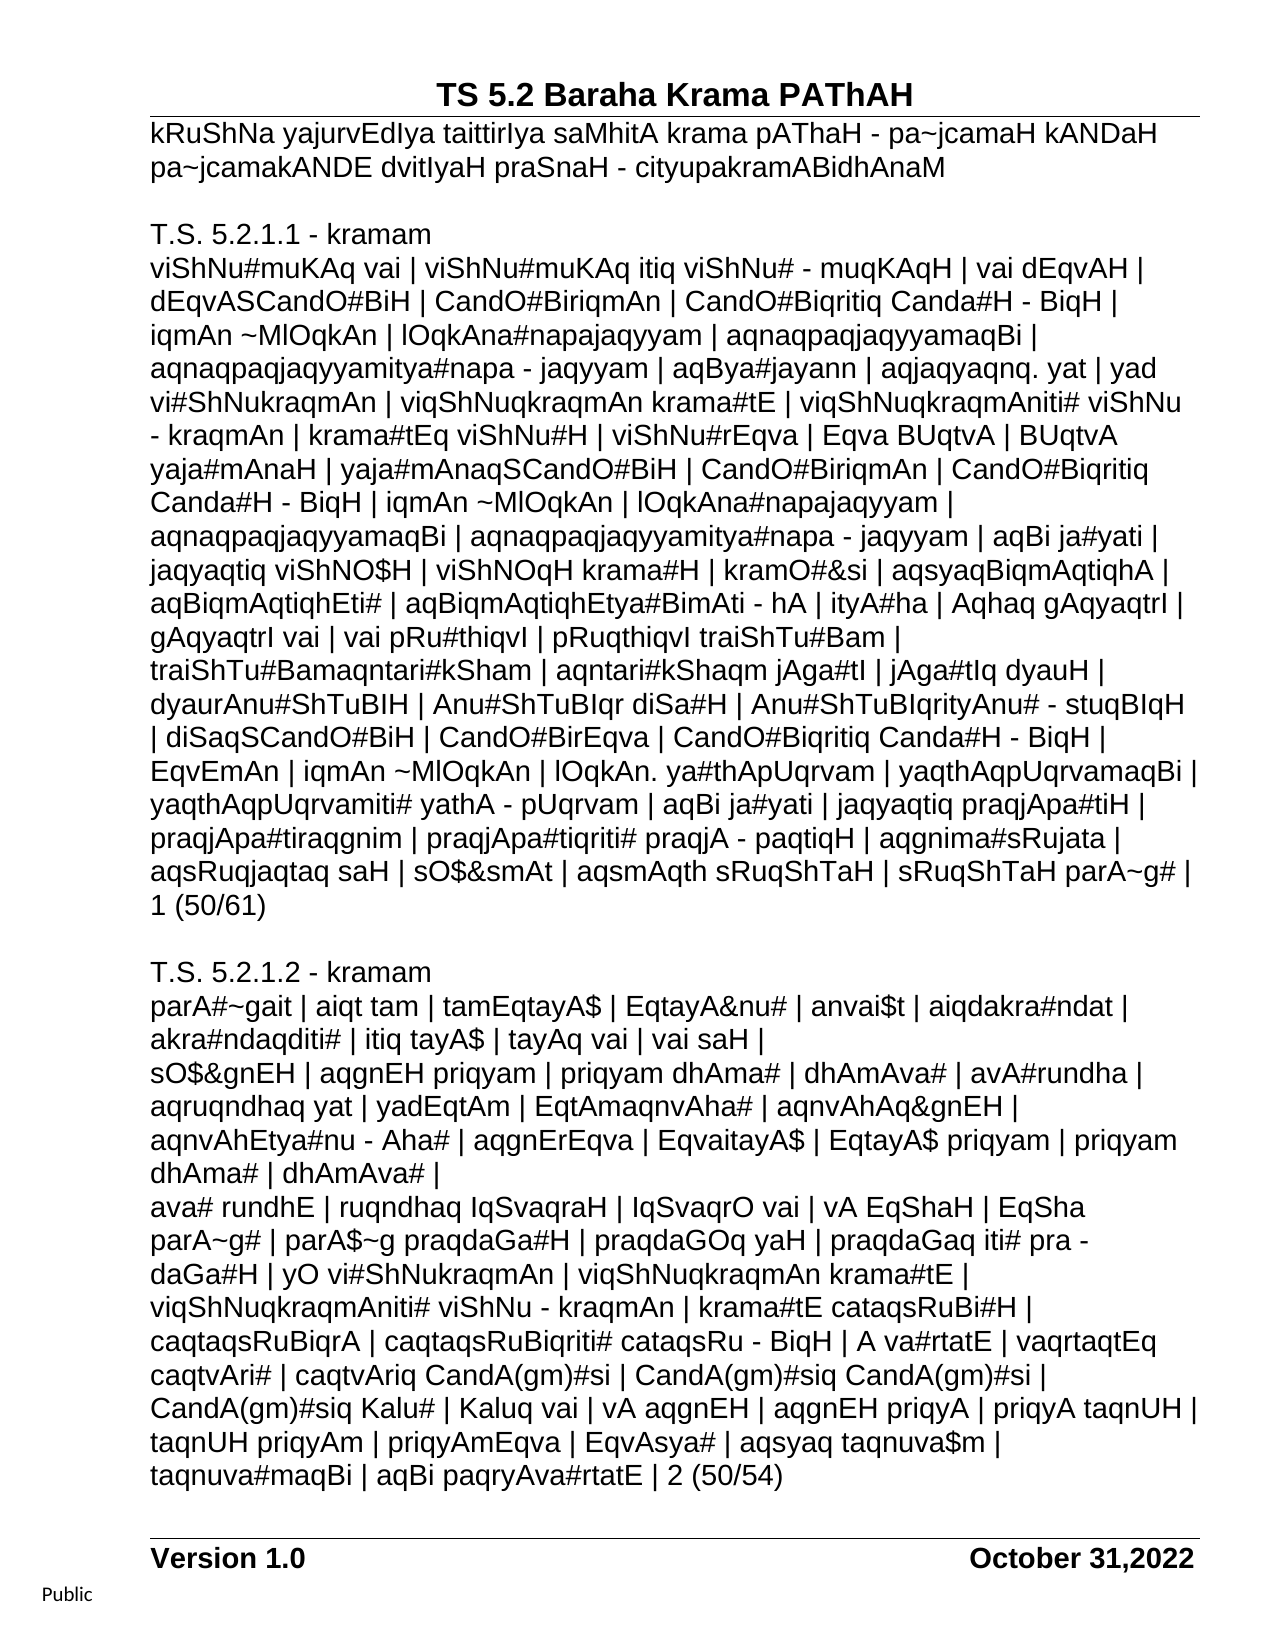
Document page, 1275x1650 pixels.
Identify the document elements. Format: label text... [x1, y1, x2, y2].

text T.S. 5.2.1.1 - kramam [150, 217, 1200, 251]
text T.S. 5.2.1.2 - kramam [150, 955, 1200, 989]
text ava# rundhE | ruqndhaq IqSvaqraH | IqSvaqrO vai | vA EqShaH | EqSha parA~g# | parA$~g praqdaGa#H | praqdaGOq yaH | praqdaGaq iti# pra - daGa#H | yO vi#ShNukraqmAn | viqShNuqkraqmAn krama#tE | viqShNuqkraqmAniti# viShNu - kraqmAn | krama#tE cataqsRuBi#H | caqtaqsRuBiqrA | caqtaqsRuBiqriti# cataqsRu - BiqH | A va#rtatE | vaqrtaqtEq caqtvAri# | caqtvAriq CandA(gm)#si | CandA(gm)#siq CandA(gm)#si | CandA(gm)#siq Kalu# | Kaluq vai | vA aqgnEH | aqgnEH priqyA | priqyA taqnUH | taqnUH priqyAm | priqyAmEqva | EqvAsya# | aqsyaq taqnuva$m | taqnuva#maqBi | aqBi paqryAva#rtatE | 2 (50/54) [150, 1190, 1200, 1492]
text kRuShNa yajurvEdIya taittirIya saMhitA krama pAThaH - pa~jcamaH kANDaH [150, 117, 1200, 150]
text parA#~gait | aiqt tam | tamEqtayA$ | EqtayA&nu# | anvai$t | aiqdakra#ndat | akra#ndaqditi# | itiq tayA$ | tayAq vai | vai saH | [150, 989, 1200, 1056]
text sO$&gnEH | aqgnEH priqyam | priqyam dhAma# | dhAmAva# | avA#rundha | aqruqndhaq yat | yadEqtAm | EqtAmaqnvAha# | aqnvAhAq&gnEH | aqnvAhEtya#nu - Aha# | aqgnErEqva | EqvaitayA$ | EqtayA$ priqyam | priqyam dhAma# | dhAmAva# | [150, 1056, 1200, 1190]
text pa~jcamakANDE dvitIyaH praSnaH - cityupakramABidhAnaM [150, 150, 1200, 184]
text viShNu#muKAq vai | viShNu#muKAq itiq viShNu# - muqKAqH | vai dEqvAH | dEqvASCandO#BiH | CandO#BiriqmAn | CandO#Biqritiq Canda#H - BiqH | iqmAn ~MlOqkAn | lOqkAna#napajaqyyam | aqnaqpaqjaqyyamaqBi | aqnaqpaqjaqyyamitya#napa - jaqyyam | aqBya#jayann | aqjaqyaqnq. yat | yad vi#ShNukraqmAn | viqShNuqkraqmAn krama#tE | viqShNuqkraqmAniti# viShNu - kraqmAn | krama#tEq viShNu#H | viShNu#rEqva | Eqva BUqtvA | BUqtvA yaja#mAnaH | yaja#mAnaqSCandO#BiH | CandO#BiriqmAn | CandO#Biqritiq Canda#H - BiqH | iqmAn ~MlOqkAn | lOqkAna#napajaqyyam | aqnaqpaqjaqyyamaqBi | aqnaqpaqjaqyyamitya#napa - jaqyyam | aqBi ja#yati | jaqyaqtiq viShNO$H | viShNOqH krama#H | kramO#&si | aqsyaqBiqmAqtiqhA | aqBiqmAqtiqhEti# | aqBiqmAqtiqhEtya#BimAti - hA | ityA#ha | Aqhaq gAqyaqtrI | gAqyaqtrI vai | vai pRu#thiqvI | pRuqthiqvI traiShTu#Bam | traiShTu#Bamaqntari#kSham | aqntari#kShaqm jAga#tI | jAga#tIq dyauH | dyaurAnu#ShTuBIH | Anu#ShTuBIqr diSa#H | Anu#ShTuBIqrityAnu# - stuqBIqH | diSaqSCandO#BiH | CandO#BirEqva | CandO#Biqritiq Canda#H - BiqH | EqvEmAn | iqmAn ~MlOqkAn | lOqkAn. ya#thApUqrvam | yaqthAqpUqrvamaqBi | yaqthAqpUqrvamiti# yathA - pUqrvam | aqBi ja#yati | jaqyaqtiq praqjApa#tiH | praqjApa#tiraqgnim | praqjApa#tiqriti# praqjA - paqtiqH | aqgnima#sRujata | aqsRuqjaqtaq saH | sO$&smAt | aqsmAqth sRuqShTaH | sRuqShTaH parA~g# | 1 (50/61) [150, 251, 1200, 922]
